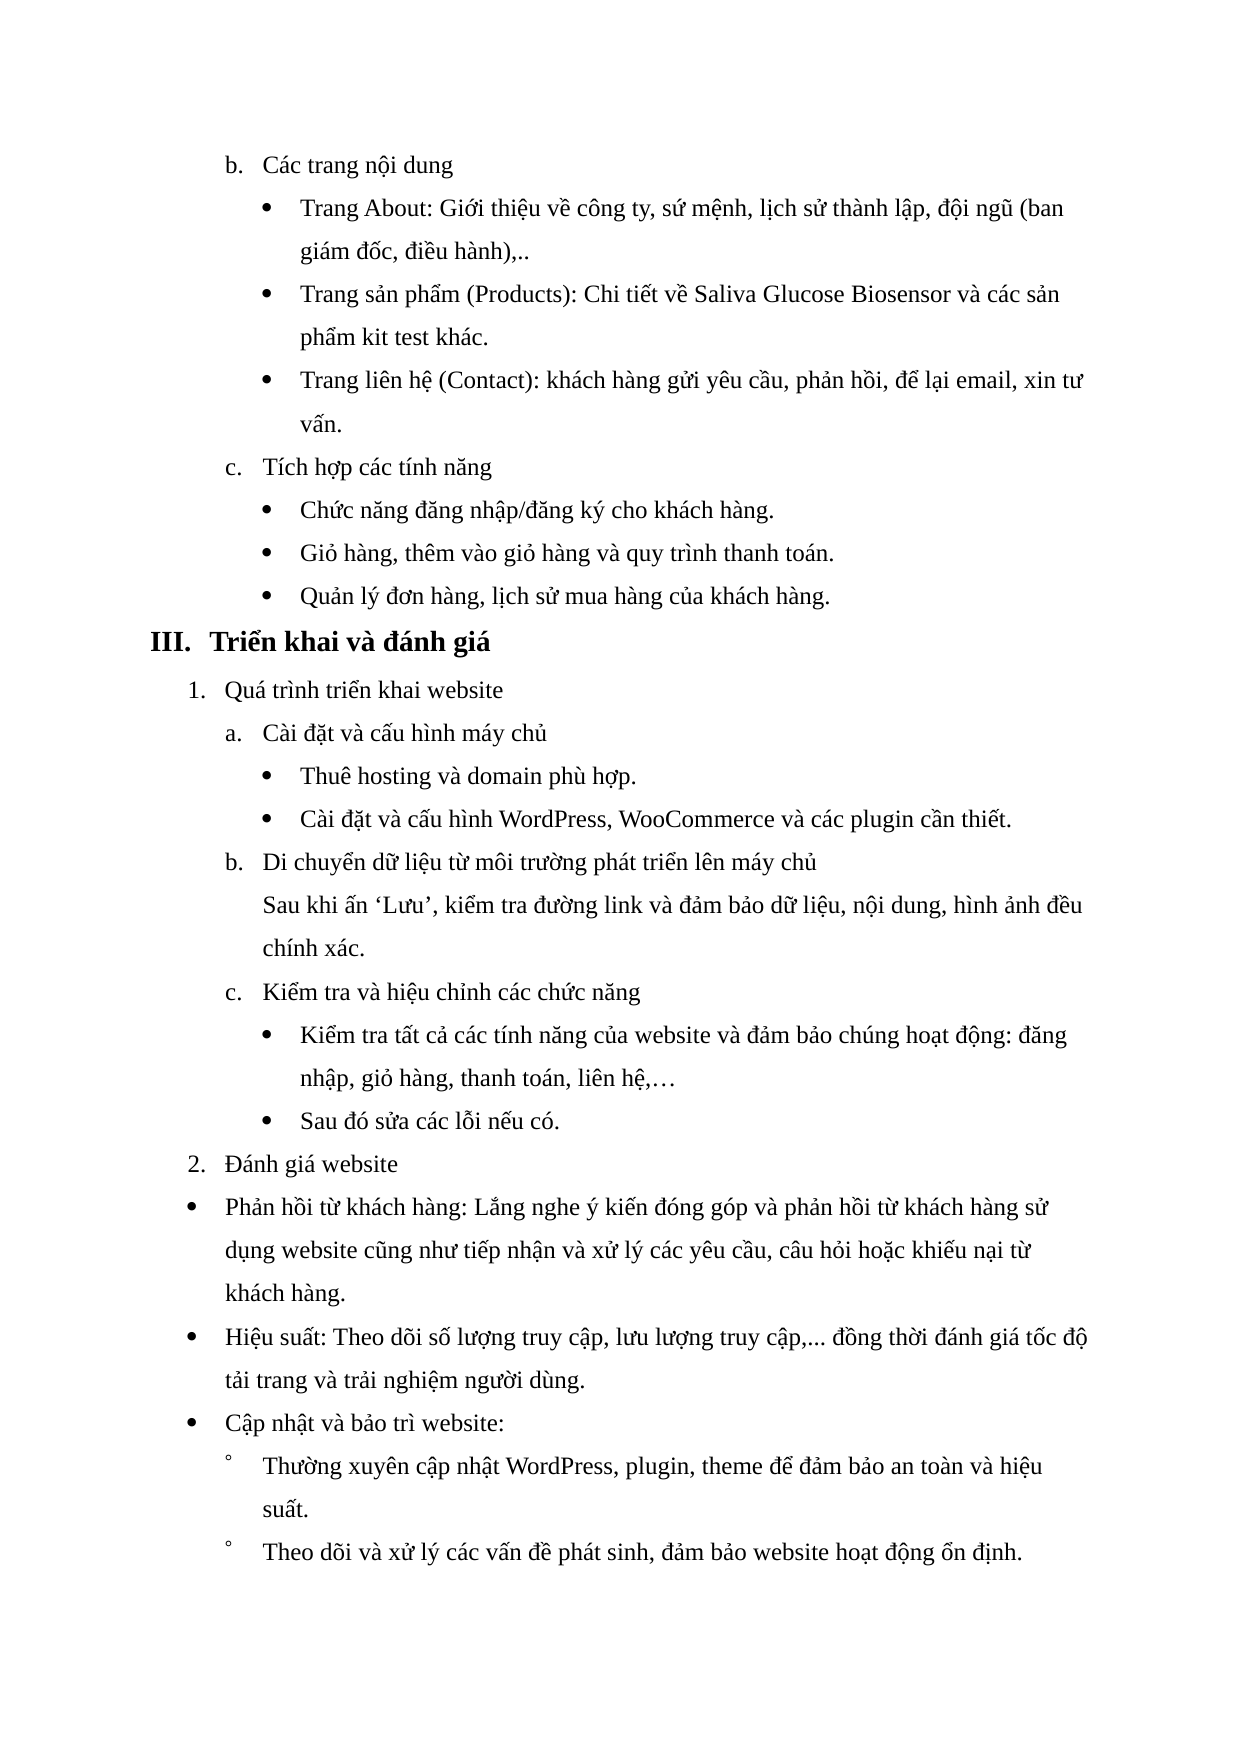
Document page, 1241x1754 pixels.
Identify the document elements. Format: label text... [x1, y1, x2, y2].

list Kiểm tra tất cả các tính năng của website và đảm bảo chúng hoạt động: đăng nhập, giỏ hàng, thanh toán, liên hệ,… [262, 1020, 1090, 1092]
list Giỏ hàng, thêm vào giỏ hàng và quy trình thanh toán. [262, 538, 1090, 567]
list Theo dõi và xử lý các vấn đề phát sinh, đảm bảo website hoạt động ổn định. [225, 1537, 1090, 1566]
list Cập nhật và bảo trì website: [187, 1408, 1090, 1437]
list Sau đó sửa các lỗi nếu có. [262, 1106, 1090, 1135]
list Quá trình triển khai website [187, 675, 1090, 703]
list Phản hồi từ khách hàng: Lắng nghe ý kiến đóng góp và phản hồi từ khách hàng sử dụng website cũng như tiếp nhận và xử lý các yêu cầu, câu hỏi hoặc khiếu nại từ khách hàng. [187, 1192, 1090, 1307]
list Đánh giá website [187, 1149, 1090, 1178]
list Trang liên hệ (Contact): khách hàng gửi yêu cầu, phản hồi, để lại email, xin tư vấn. [262, 366, 1090, 437]
list Hiệu suất: Theo dõi số lượng truy cập, lưu lượng truy cập,... đồng thời đánh giá tốc độ tải trang và trải nghiệm người dùng. [187, 1322, 1090, 1393]
list Cài đặt và cấu hình máy chủ [225, 718, 1090, 747]
list Trang sản phẩm (Products): Chi tiết về Saliva Glucose Biosensor và các sản phẩm kit test khác. [262, 279, 1090, 351]
list Trang About: Giới thiệu về công ty, sứ mệnh, lịch sử thành lập, đội ngũ (ban giám đốc, điều hành),.. [262, 193, 1090, 265]
list Di chuyển dữ liệu từ môi trường phát triển lên máy chủ [225, 847, 1090, 876]
list Quản lý đơn hàng, lịch sử mua hàng của khách hàng. [262, 581, 1090, 610]
list Thuê hosting và domain phù hợp. [262, 761, 1090, 790]
list Thường xuyên cập nhật WordPress, plugin, theme để đảm bảo an toàn và hiệu suất. [225, 1451, 1090, 1523]
list Kiểm tra và hiệu chỉnh các chức năng [225, 977, 1090, 1005]
list Cài đặt và cấu hình WordPress, WooCommerce và các plugin cần thiết. [262, 804, 1090, 833]
list Sau khi ấn ‘Lưu’, kiểm tra đường link và đảm bảo dữ liệu, nội dung, hình ảnh đều chính xác. [262, 890, 1090, 962]
list Chức năng đăng nhập/đăng ký cho khách hàng. [262, 495, 1090, 524]
list Các trang nội dung [225, 150, 1090, 179]
list Tích hợp các tính năng [225, 452, 1090, 481]
list Triển khai và đánh giá [150, 624, 1090, 658]
